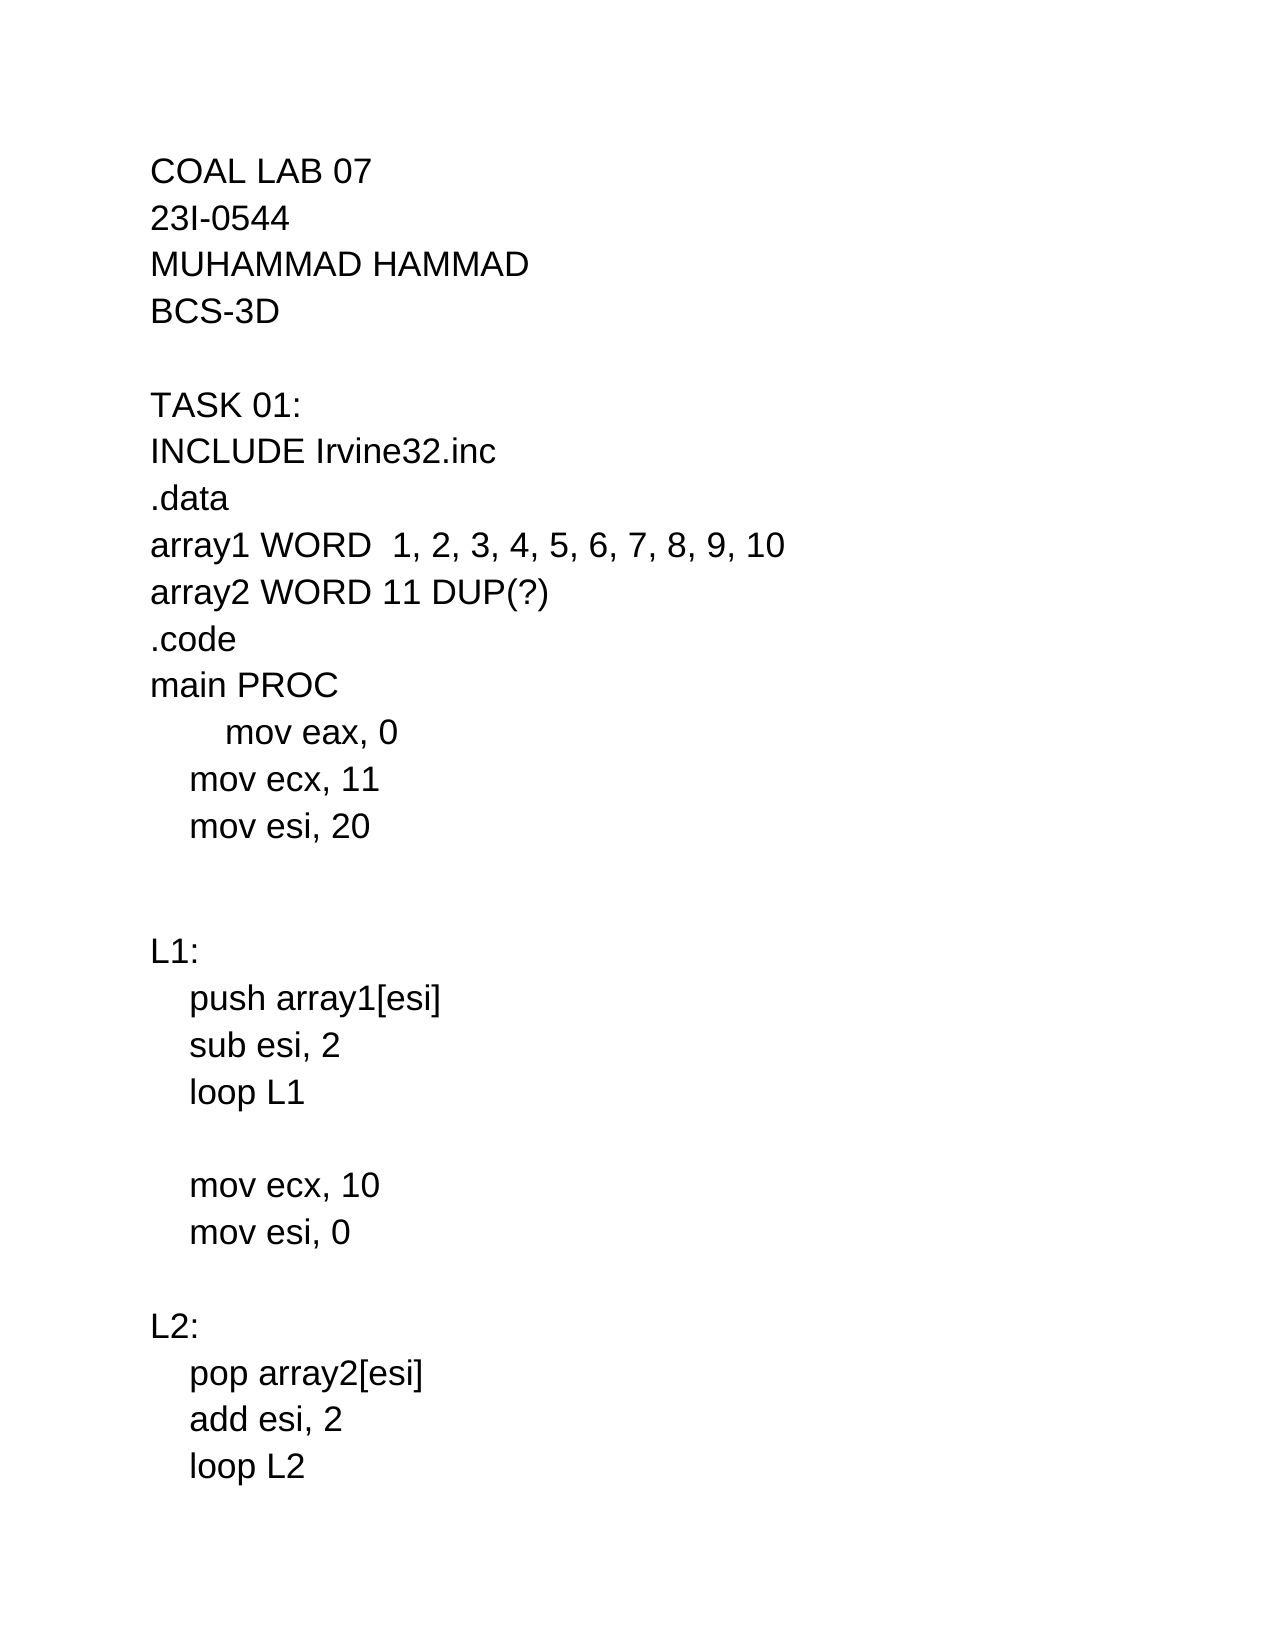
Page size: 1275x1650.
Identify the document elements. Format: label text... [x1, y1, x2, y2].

text .code [150, 618, 1125, 658]
text loop L2 [150, 1445, 1125, 1486]
text add esi, 2 [150, 1398, 1125, 1439]
text COAL LAB 07 [150, 150, 1125, 191]
text main PROC [150, 664, 1125, 705]
text mov eax, 0 [150, 711, 1125, 752]
text TASK 01: [150, 384, 1125, 424]
text pop array2[esi] [150, 1352, 1125, 1392]
text .data [150, 477, 1125, 518]
text array2 WORD 11 DUP(?) [150, 571, 1125, 612]
text BCS-3D [150, 290, 1125, 331]
text mov ecx, 11 [150, 758, 1125, 799]
text INCLUDE Irvine32.inc [150, 431, 1125, 471]
text push array1[esi] [150, 977, 1125, 1018]
text loop L1 [150, 1071, 1125, 1112]
text 23I-0544 [150, 197, 1125, 237]
text array1 WORD 1, 2, 3, 4, 5, 6, 7, 8, 9, 10 [150, 524, 1125, 565]
text L1: [150, 931, 1125, 971]
text mov ecx, 10 [150, 1164, 1125, 1205]
text mov esi, 0 [150, 1211, 1125, 1252]
text mov esi, 20 [150, 805, 1125, 846]
text L2: [150, 1305, 1125, 1346]
text sub esi, 2 [150, 1024, 1125, 1065]
text MUHAMMAD HAMMAD [150, 243, 1125, 284]
